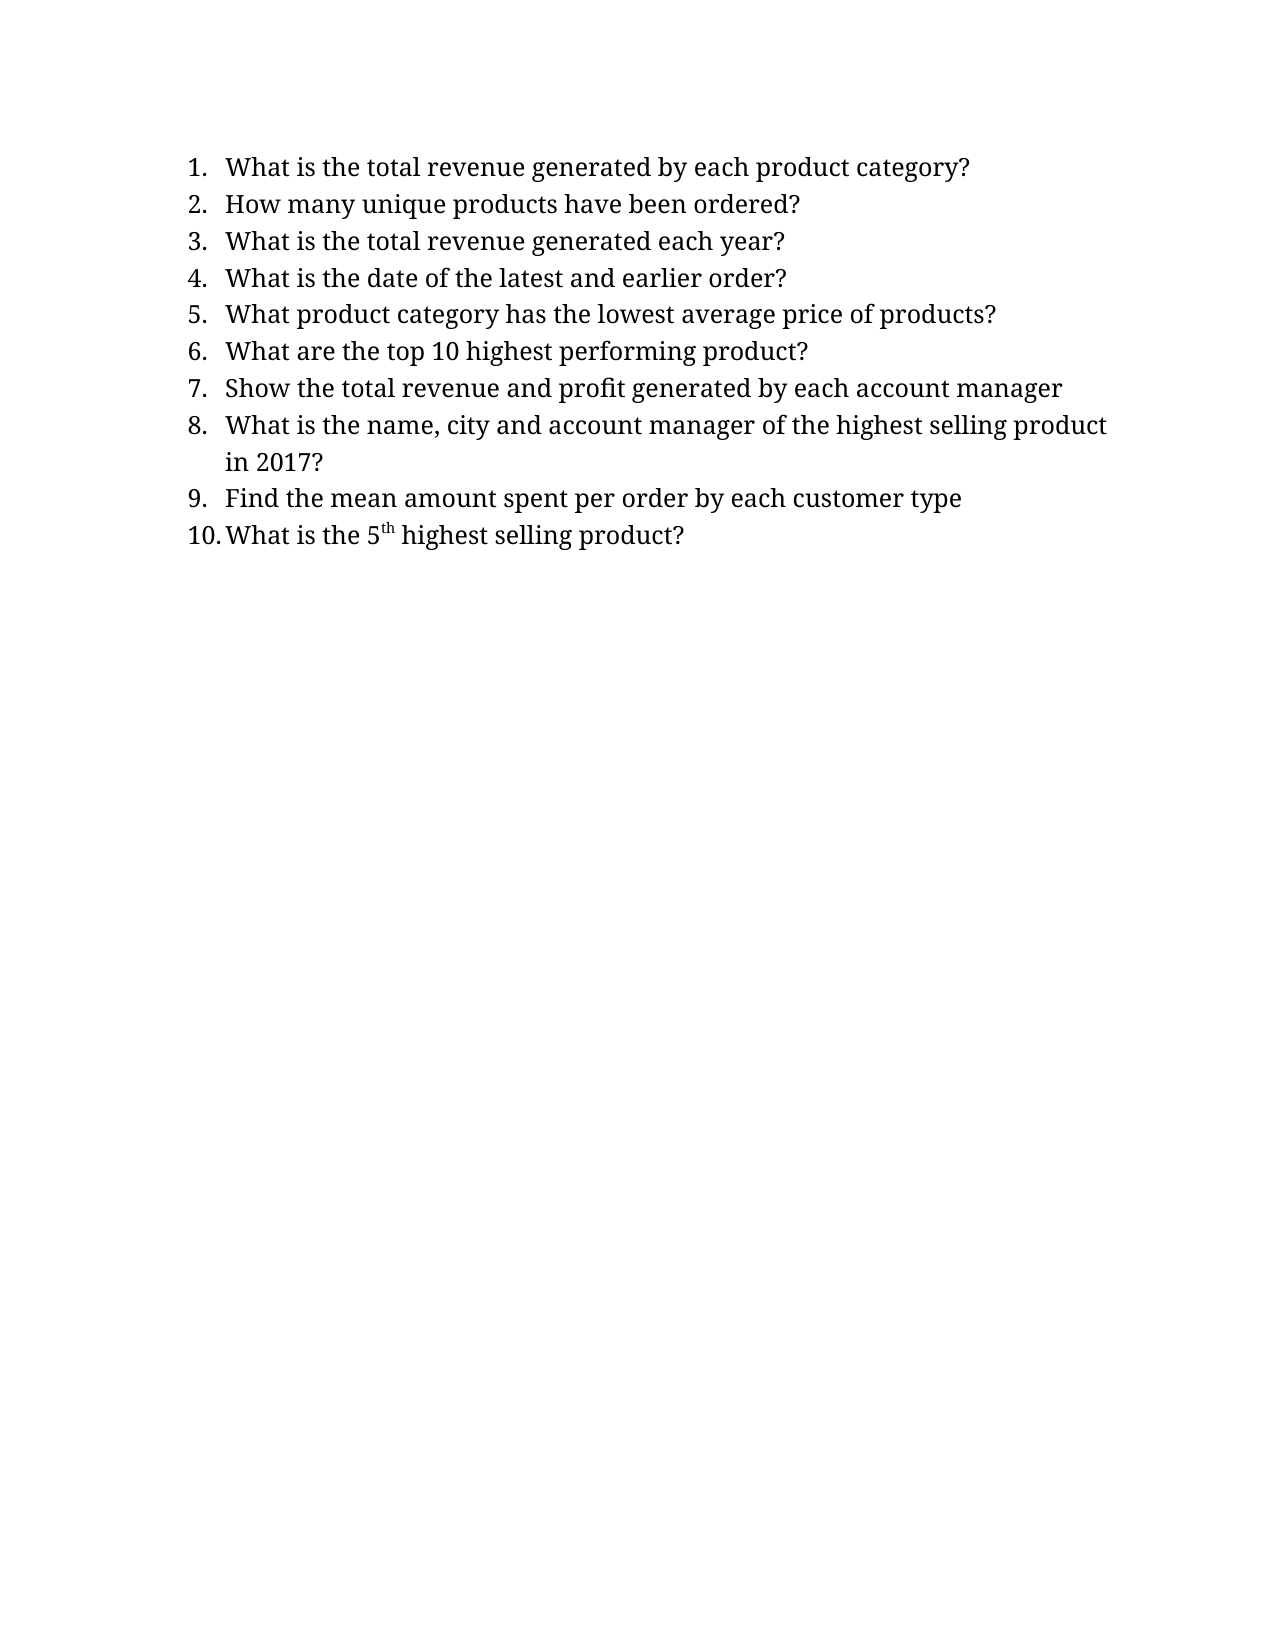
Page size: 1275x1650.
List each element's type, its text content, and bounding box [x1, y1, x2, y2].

list What is the name, city and account manager of the highest selling product in 2017? [187, 407, 1125, 478]
list What is the total revenue generated each year? [187, 223, 1125, 258]
list What is the date of the latest and earlier order? [187, 260, 1125, 294]
list How many unique products have been ordered? [187, 187, 1125, 221]
list What are the top 10 highest performing product? [187, 334, 1125, 368]
list What is the 5th highest selling product? [187, 518, 1125, 552]
list Show the total revenue and profit generated by each account manager [187, 371, 1125, 405]
list Find the mean amount spent per order by each customer type [187, 481, 1125, 515]
list What is the total revenue generated by each product category? [187, 150, 1125, 184]
list What product category has the lowest average price of products? [187, 297, 1125, 331]
